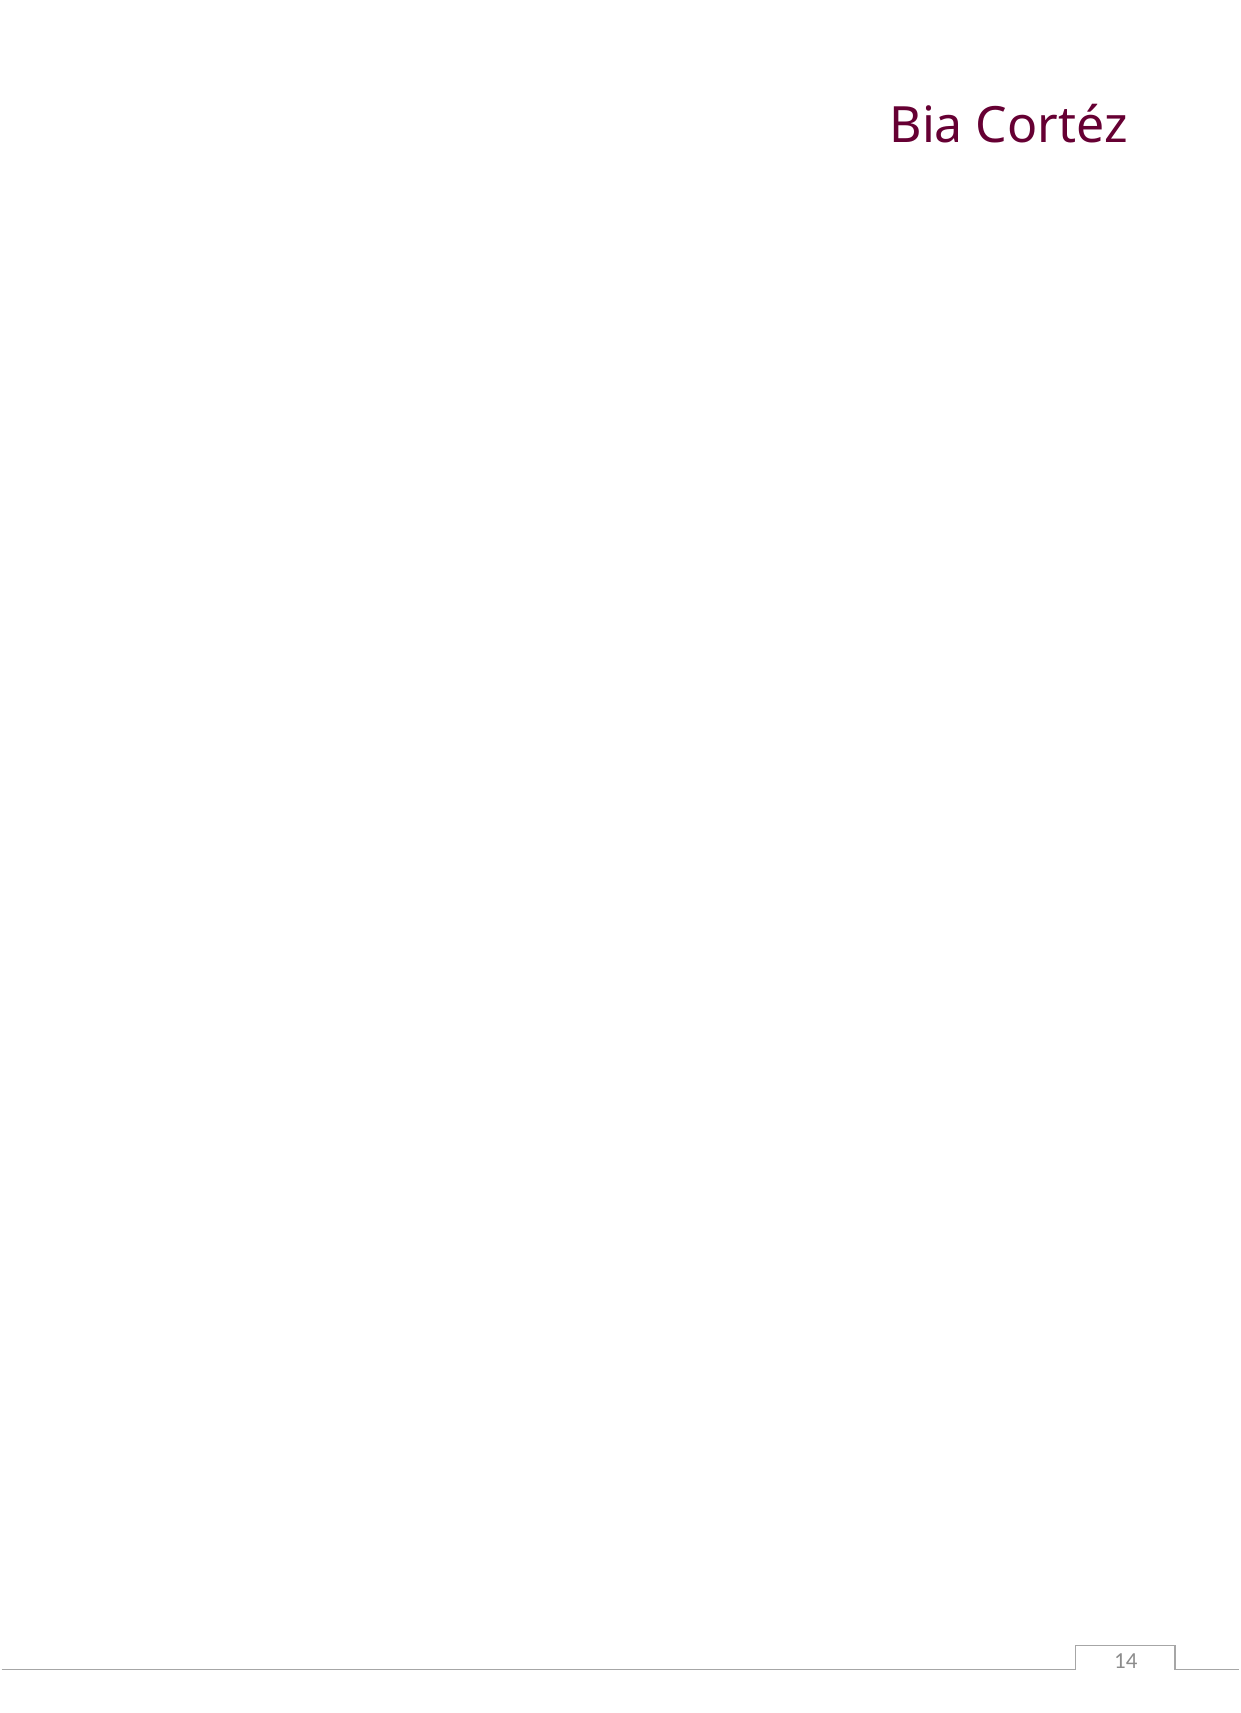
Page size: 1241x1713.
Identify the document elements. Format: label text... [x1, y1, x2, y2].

text Bia Cortéz [112, 89, 1128, 157]
